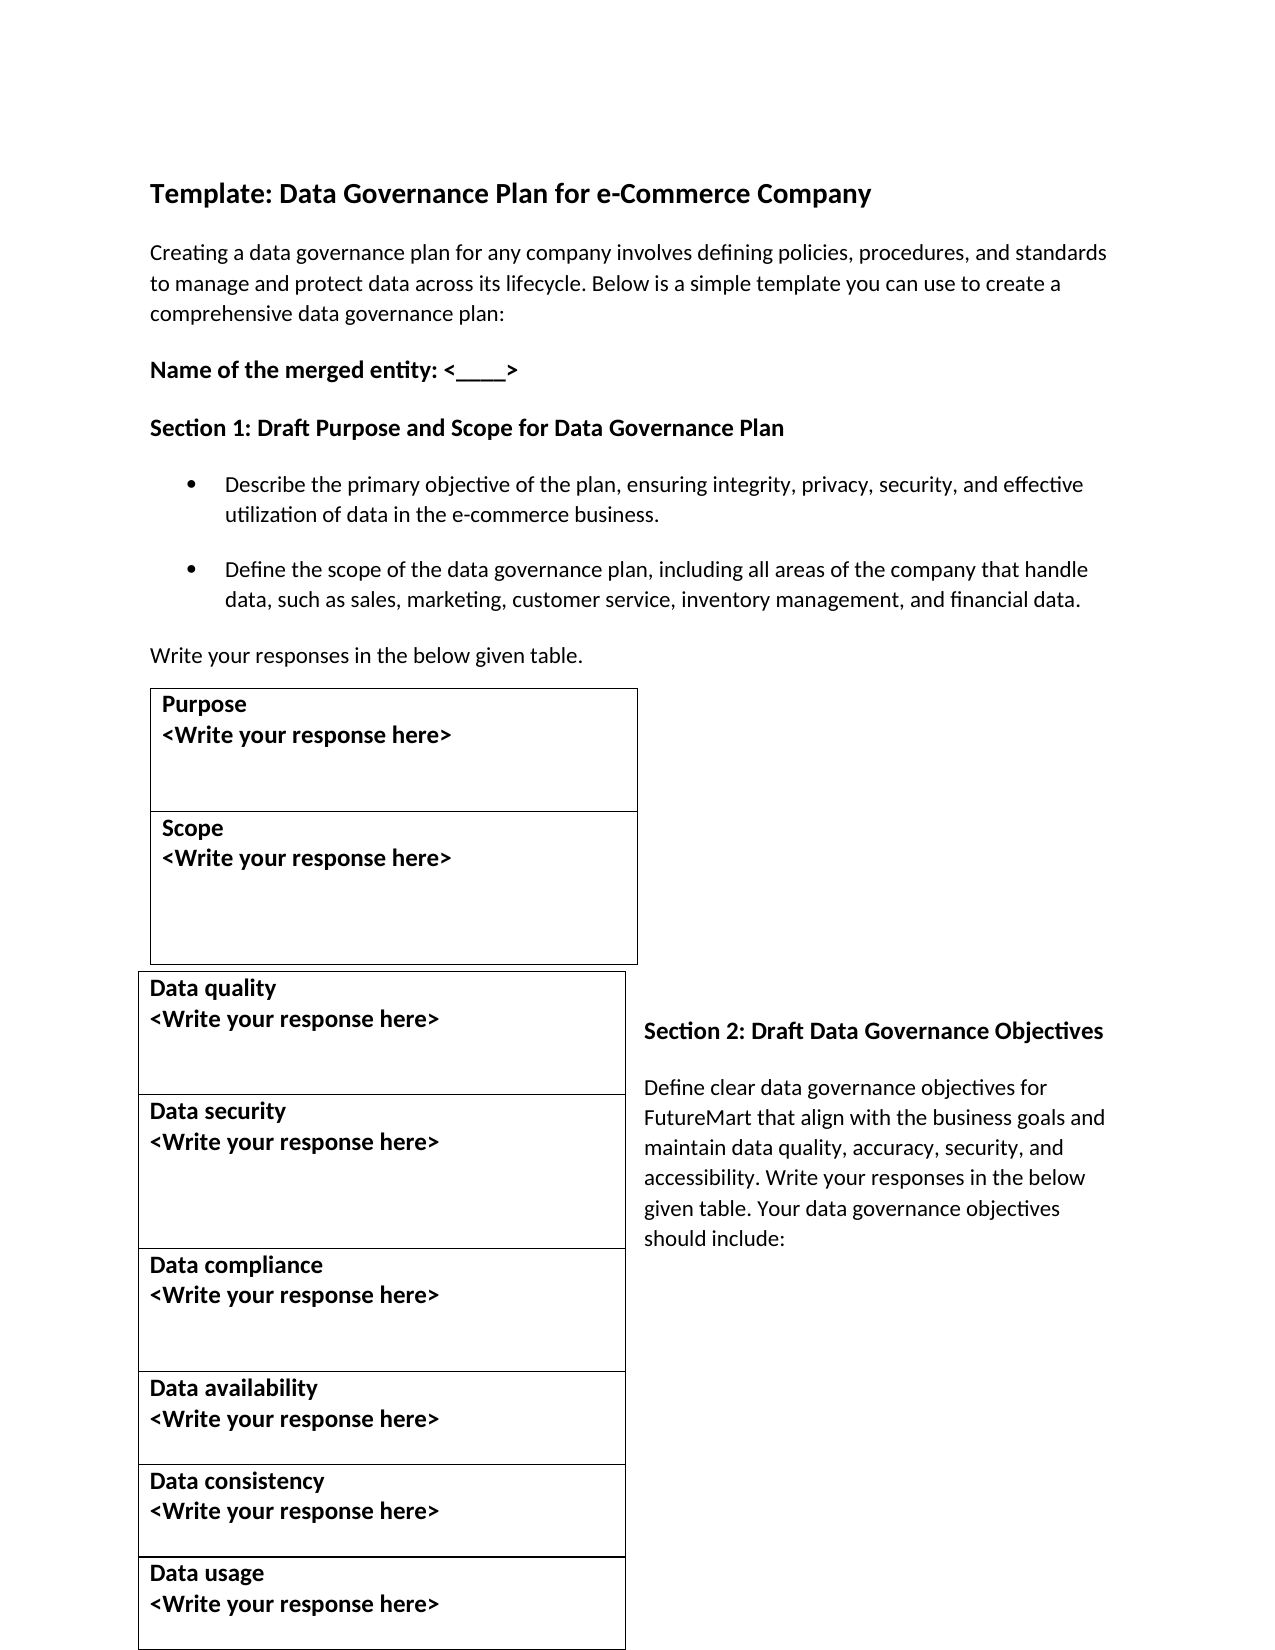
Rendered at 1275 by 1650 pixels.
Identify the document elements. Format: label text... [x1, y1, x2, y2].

list Define the scope of the data governance plan, including all areas of the company that handle data, such as sales, marketing, customer service, inventory management, and financial data. [187, 555, 1125, 613]
text Section 2: Draft Data Governance Objectives [626, 1015, 1125, 1046]
table_cell Scope <Write your response here> [151, 812, 637, 964]
table_cell Data security <Write your response here> [139, 1095, 625, 1248]
table_header Purpose <Write your response here> [151, 689, 637, 811]
table_header Data quality <Write your response here> [139, 972, 625, 1094]
text Name of the merged entity: <____> [150, 354, 1125, 384]
text Define clear data governance objectives for FutureMart that align with the business goals and maintain data quality, accuracy, security, and accessibility. Write your responses in the below given table. Your data governance objectives should include: [626, 1073, 1125, 1252]
table_cell Data consistency <Write your response here> [139, 1465, 625, 1556]
text Section 1: Draft Purpose and Scope for Data Governance Plan [150, 412, 1125, 442]
list Describe the primary objective of the plan, ensuring integrity, privacy, security, and effective utilization of data in the e-commerce business. [187, 470, 1125, 528]
table_cell Data usage <Write your response here> [139, 1558, 625, 1649]
text Write your responses in the below given table. [150, 641, 1125, 669]
text Creating a data governance plan for any company involves defining policies, procedures, and standards to manage and protect data across its lifecycle. Below is a simple template you can use to create a comprehensive data governance plan: [150, 238, 1125, 327]
table_cell Data compliance <Write your response here> [139, 1249, 625, 1371]
table_cell Data availability <Write your response here> [139, 1372, 625, 1464]
text Template: Data Governance Plan for e-Commerce Company [150, 175, 1125, 211]
